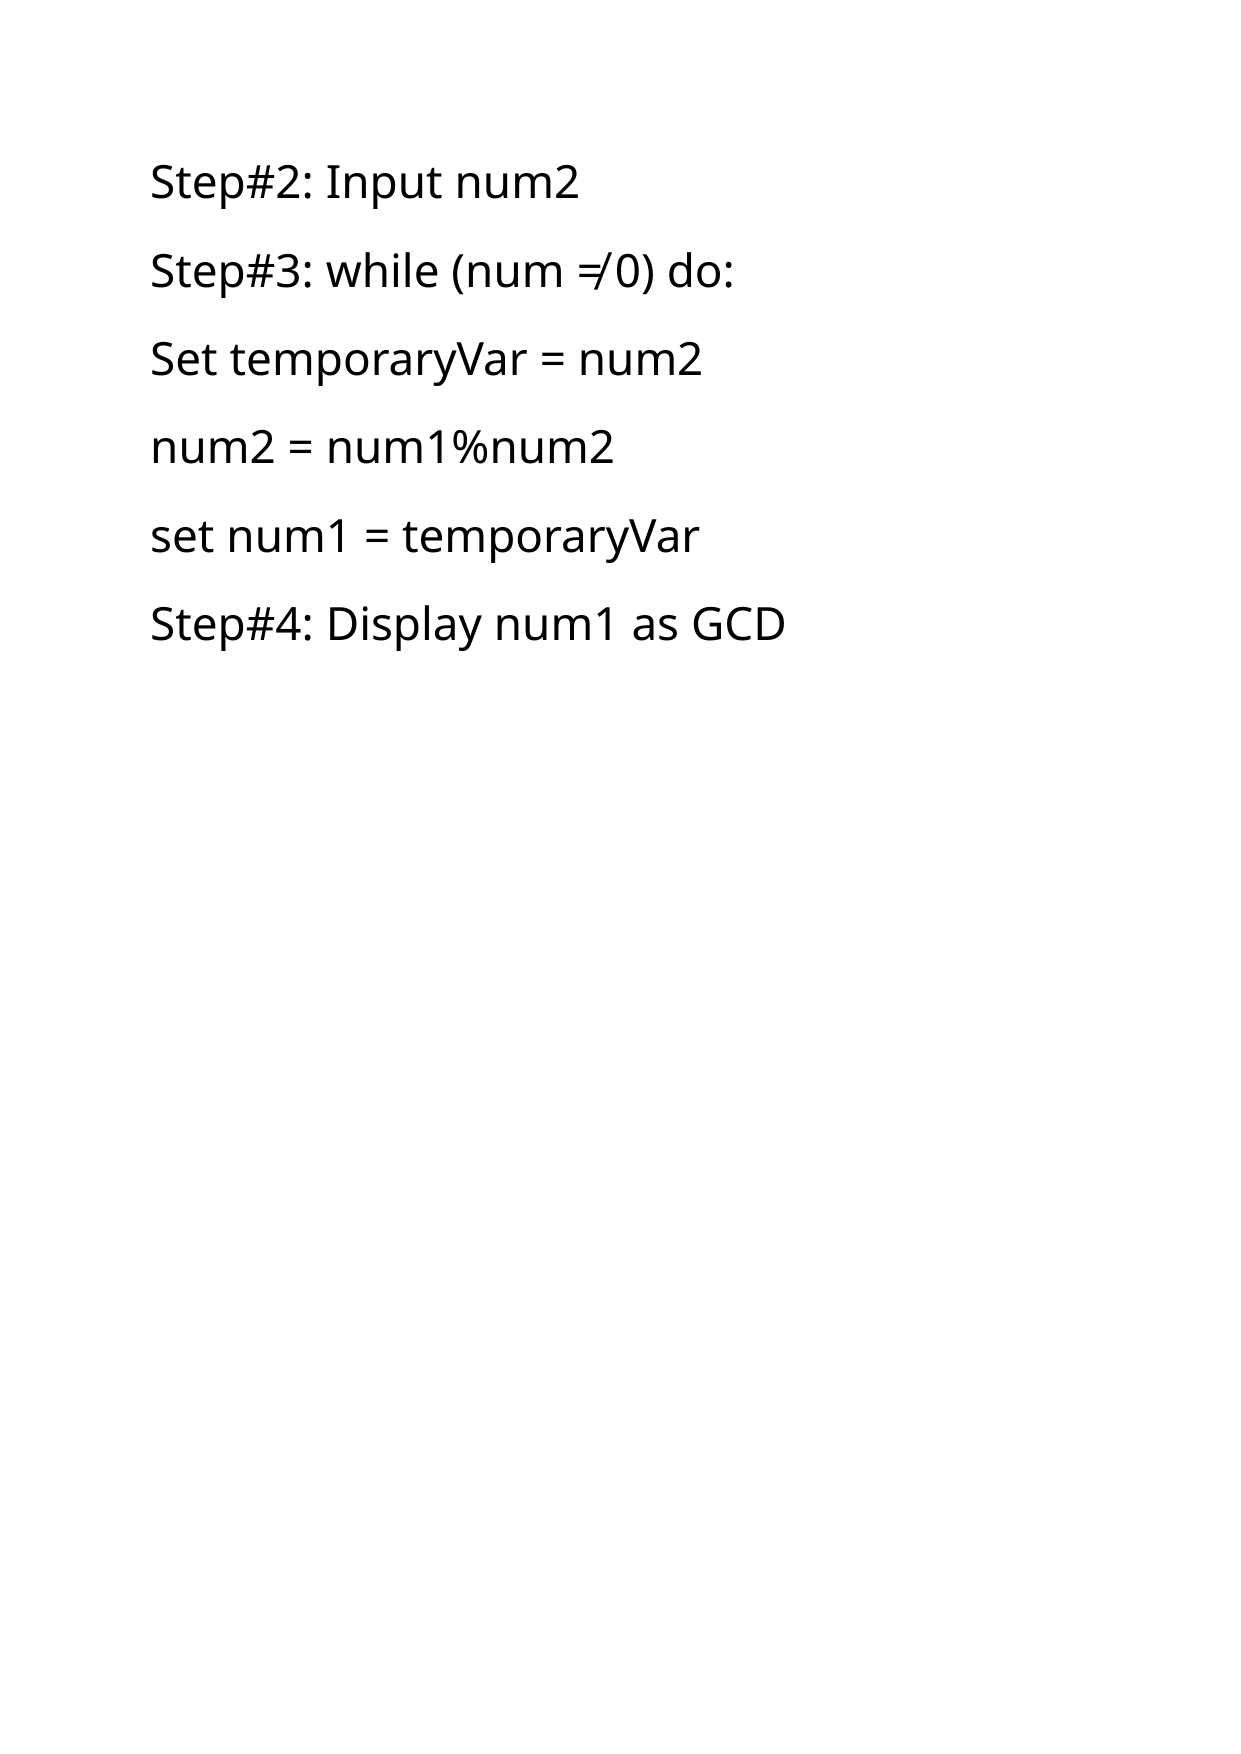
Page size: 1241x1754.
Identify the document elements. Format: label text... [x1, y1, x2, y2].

text num2 = num1%num2 [150, 415, 1090, 477]
text Step#4: Display num1 as GCD [150, 592, 1090, 654]
text Step#3: while (num ≠ 0) do: [150, 238, 1090, 301]
text Step#2: Input num2 [150, 150, 1090, 212]
text Set temporaryVar = num2 [150, 327, 1090, 389]
text set num1 = temporaryVar [150, 503, 1090, 566]
